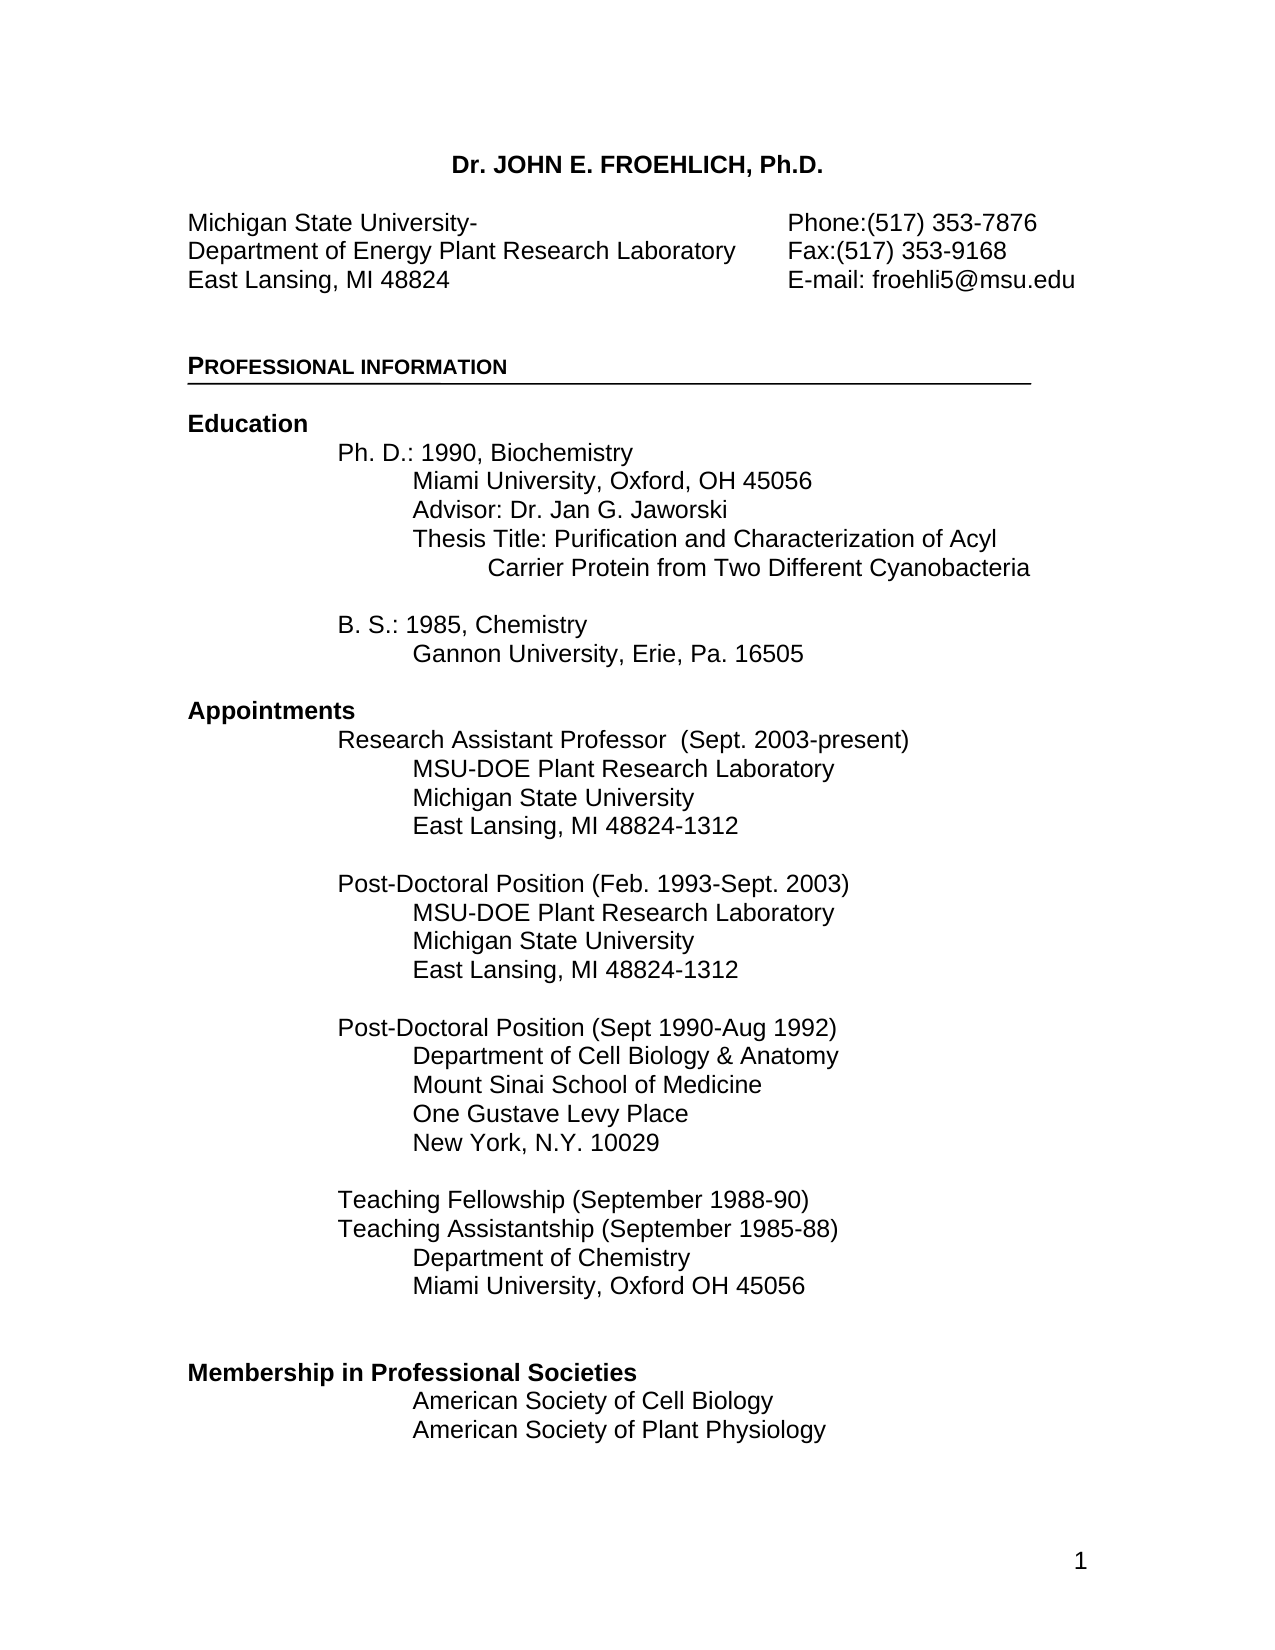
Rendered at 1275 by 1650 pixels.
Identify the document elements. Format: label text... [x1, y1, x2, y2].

text New York, N.Y. 10029 [337, 1127, 1087, 1156]
text Advisor: Dr. Jan G. Jaworski [187, 495, 1087, 524]
text Post-Doctoral Position (Sept 1990-Aug 1992) [187, 1012, 1087, 1041]
text Teaching Assistantship (September 1985-88) [187, 1214, 1087, 1242]
text Thesis Title: Purification and Characterization of Acyl Carrier Protein from Two Different Cyanobacteria [187, 524, 1087, 581]
text Michigan State University [187, 782, 1087, 811]
text Research Assistant Professor (Sept. 2003-present) [187, 725, 1087, 754]
text Dr. JOHN E. FROEHLICH, Ph.D. [187, 150, 1087, 179]
text Michigan State University- Phone:(517) 353-7876 [187, 207, 1087, 236]
text Department of Chemistry [187, 1242, 1087, 1271]
text Mount Sinai School of Medicine [187, 1070, 1087, 1099]
text Department of Cell Biology & Anatomy [187, 1041, 1087, 1070]
text Miami University, Oxford OH 45056 [187, 1271, 1087, 1300]
subtitle Appointments [187, 696, 1087, 725]
text Miami University, Oxford, OH 45056 [187, 466, 1087, 495]
text Ph. D.: 1990, Biochemistry [187, 437, 1087, 466]
text East Lansing, MI 48824-1312 [187, 811, 1087, 840]
text MSU-DOE Plant Research Laboratory [187, 897, 1087, 926]
text One Gustave Levy Place [187, 1099, 1087, 1127]
text PROFESSIONAL INFORMATION [187, 351, 1087, 380]
text East Lansing, MI 48824 E-mail: froehli5@msu.edu [187, 265, 1087, 294]
text Michigan State University [187, 926, 1087, 955]
text Membership in Professional Societies [187, 1357, 1087, 1386]
text American Society of Cell Biology [187, 1386, 1087, 1415]
text Post-Doctoral Position (Feb. 1993-Sept. 2003) [187, 869, 1087, 897]
subtitle Education [187, 409, 1087, 437]
text American Society of Plant Physiology [187, 1415, 1087, 1444]
text MSU-DOE Plant Research Laboratory [187, 754, 1087, 782]
text Department of Energy Plant Research Laboratory Fax:(517) 353-9168 [187, 236, 1087, 265]
text B. S.: 1985, Chemistry [187, 610, 1087, 639]
text Teaching Fellowship (September 1988-90) [187, 1185, 1087, 1214]
text East Lansing, MI 48824-1312 [187, 955, 1087, 984]
text Gannon University, Erie, Pa. 16505 [187, 639, 1087, 667]
